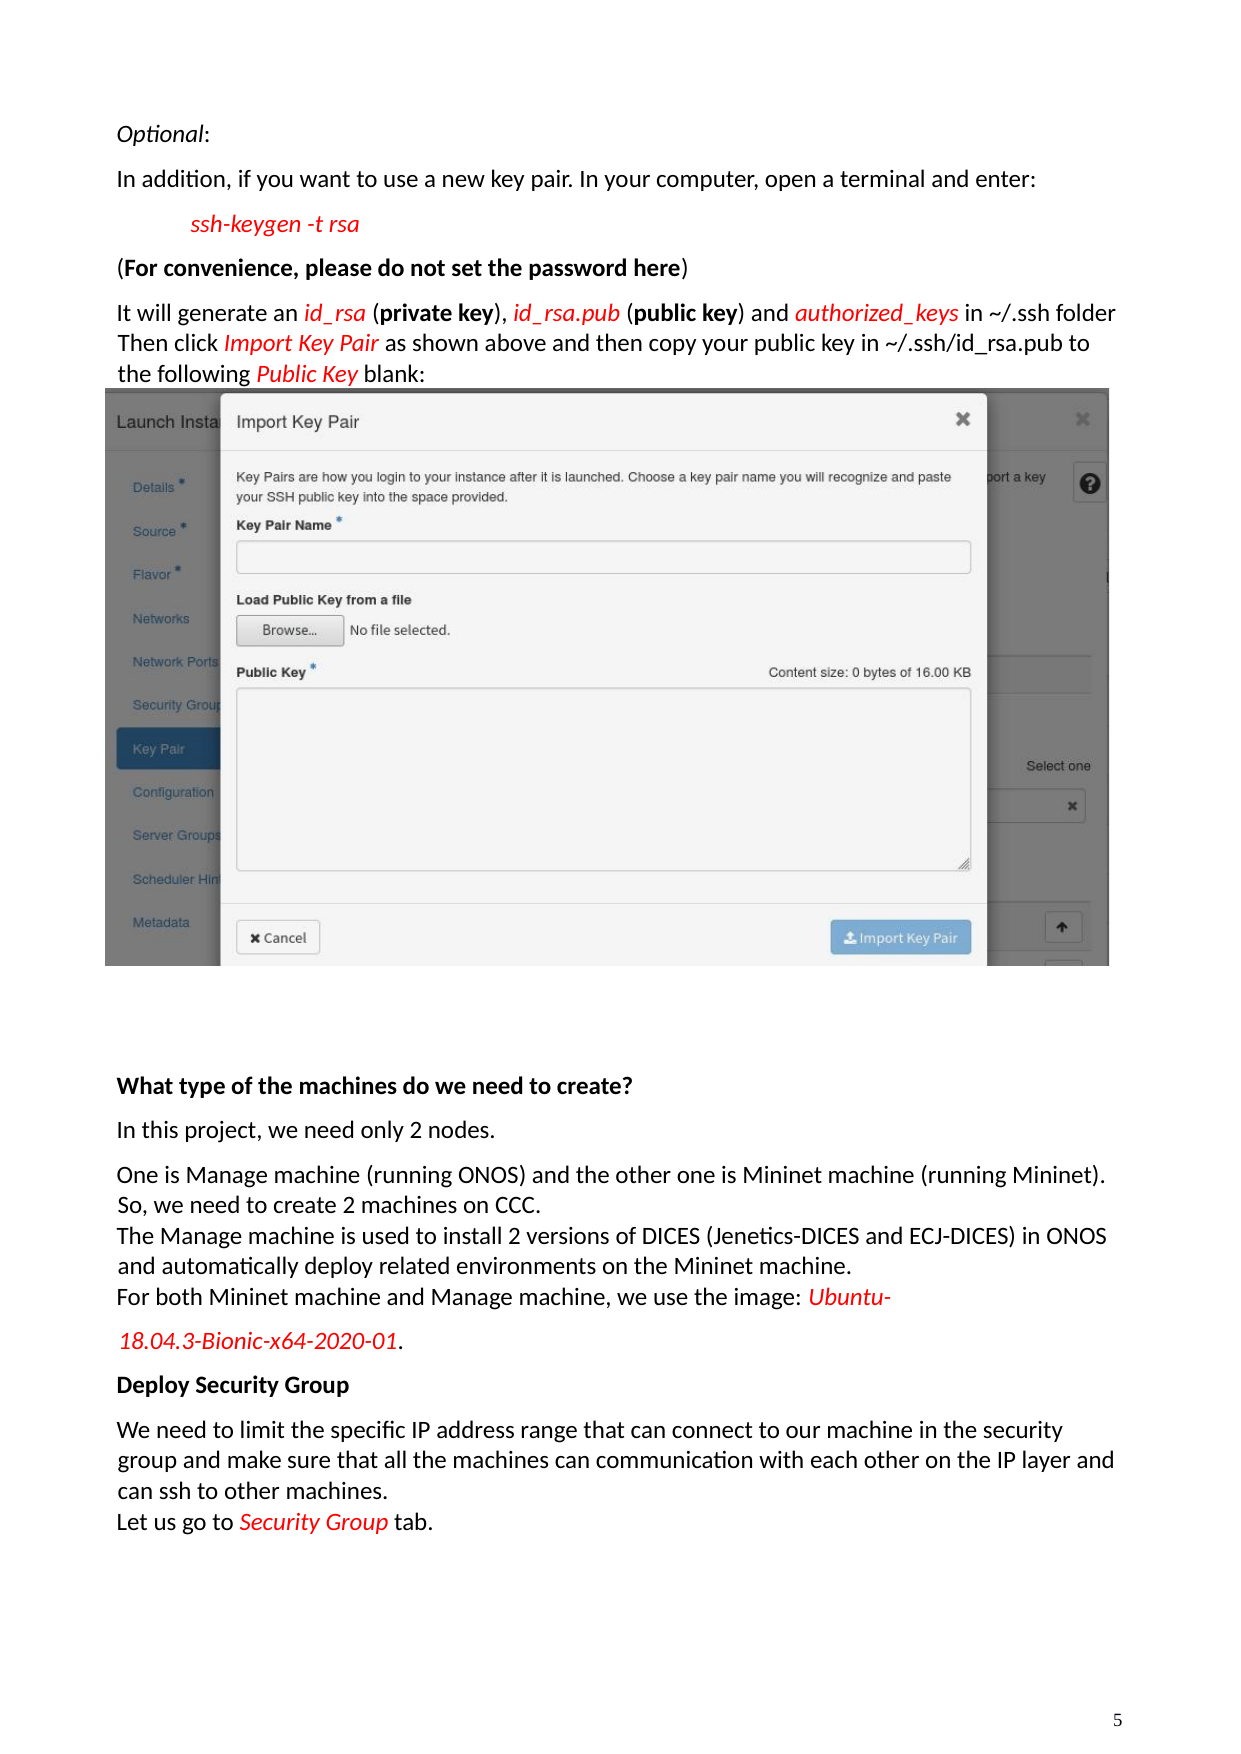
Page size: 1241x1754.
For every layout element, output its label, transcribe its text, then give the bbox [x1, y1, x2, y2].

text ssh-keygen -t rsa [190, 208, 1137, 238]
text For both Mininet machine and Manage machine, we use the image: Ubuntu- [116, 1281, 1124, 1311]
text (For convenience, please do not set the password here) [116, 252, 1126, 283]
text In this project, we need only 2 nodes. [116, 1114, 1124, 1145]
picture [105, 388, 1110, 966]
text It will generate an id_rsa (private key), id_rsa.pub (public key) and authorized_keys in ~/.ssh folder Then click Import Key Pair as shown above and then copy your public key in ~/.ssh/id_rsa.pub to the following Public Key blank: [116, 297, 1124, 388]
text What type of the machines do we need to create? [116, 1070, 1126, 1100]
text Deploy Security Group [116, 1370, 1126, 1400]
text Let us go to Security Group tab. [116, 1506, 1124, 1536]
text The Manage machine is used to install 2 versions of DICES (Jenetics-DICES and ECJ-DICES) in ONOS and automatically deploy related environments on the Mininet machine. [116, 1220, 1124, 1281]
text We need to limit the specific IP address range that can connect to our machine in the security group and make sure that all the machines can communication with each other on the IP layer and can ssh to other machines. [116, 1414, 1124, 1506]
text One is Manage machine (running ONOS) and the other one is Mininet machine (running Mininet). So, we need to create 2 machines on CCC. [116, 1159, 1124, 1220]
text Optional: [116, 118, 1137, 149]
text 18.04.3-Bionic-x64-2020-01. [118, 1325, 1137, 1356]
text In addition, if you want to use a new key pair. In your computer, open a terminal and enter: [116, 163, 1124, 194]
